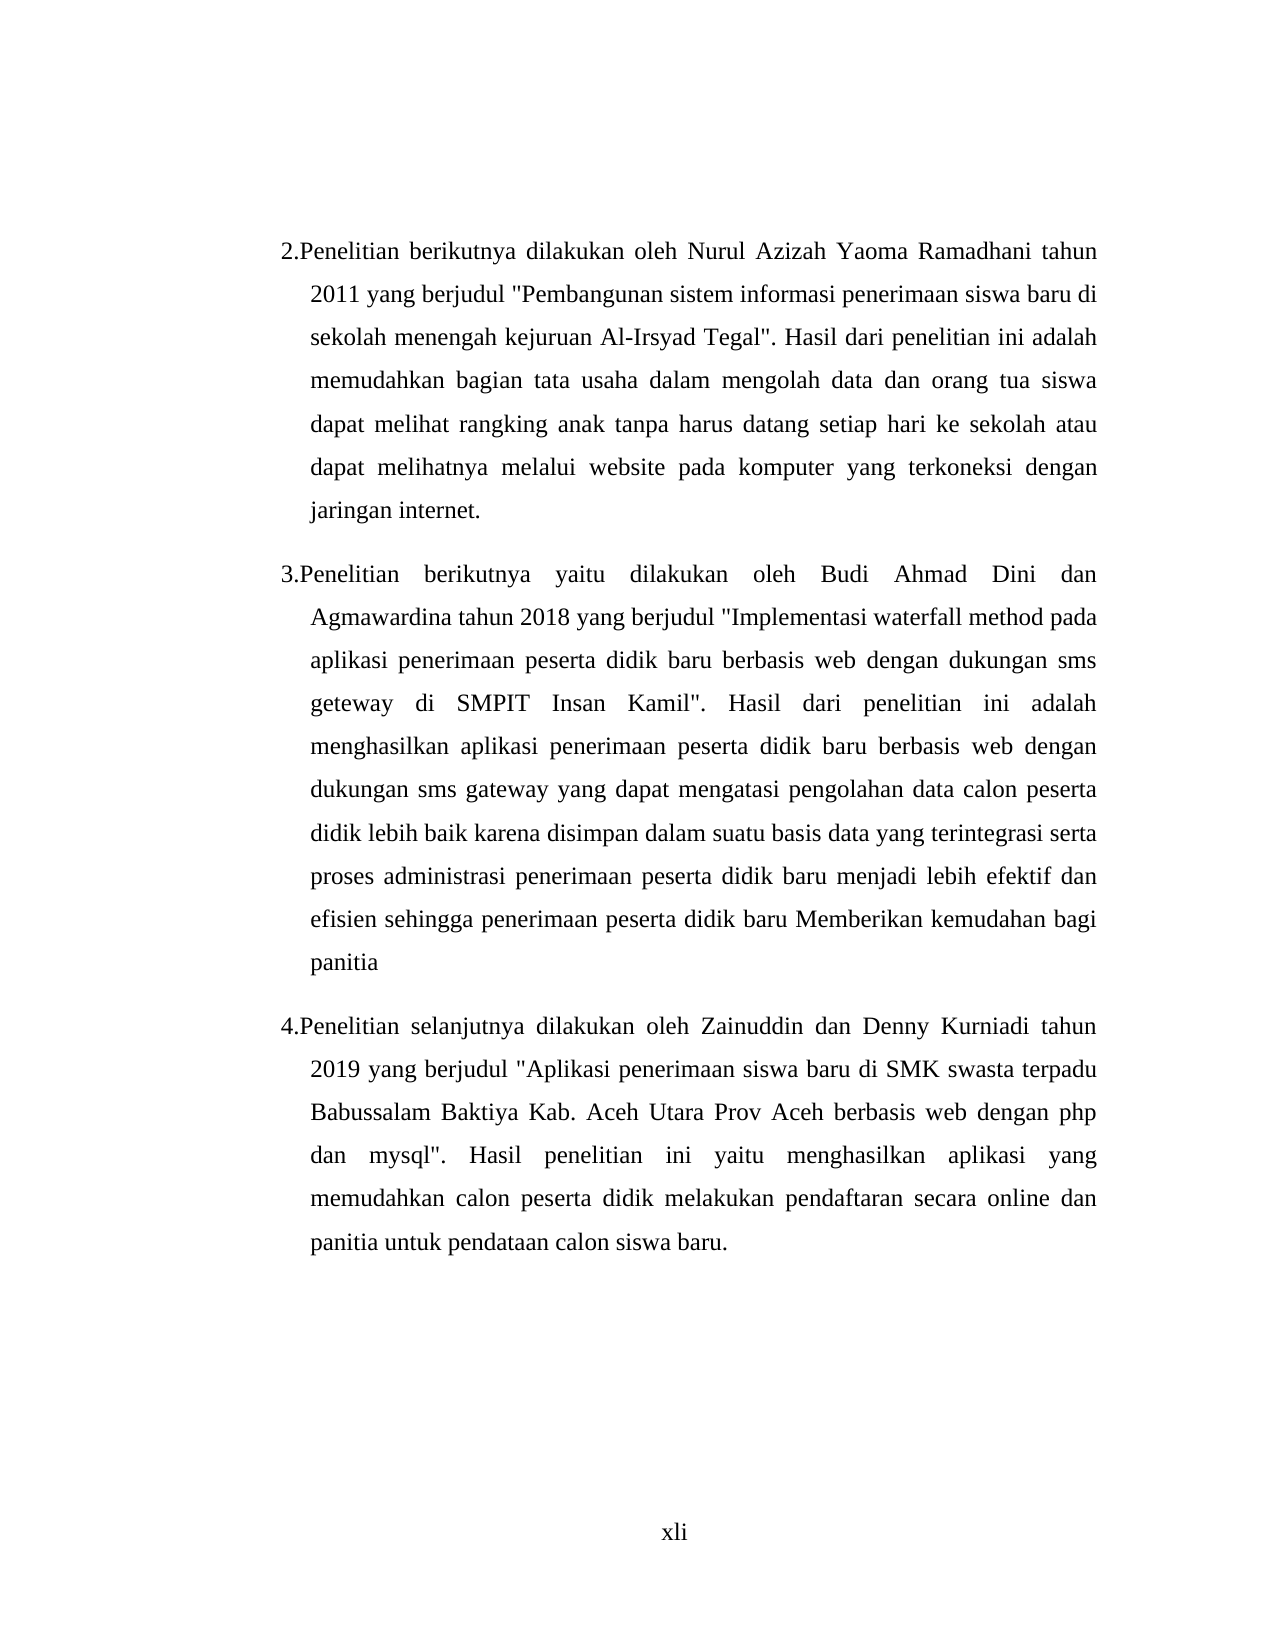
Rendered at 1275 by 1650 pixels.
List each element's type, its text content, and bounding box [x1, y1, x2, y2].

text 3.Penelitian berikutnya yaitu dilakukan oleh Budi Ahmad Dini dan Agmawardina tahun 2018 yang berjudul "Implementasi waterfall method pada aplikasi penerimaan peserta didik baru berbasis web dengan dukungan sms geteway di SMPIT Insan Kamil". Hasil dari penelitian ini adalah menghasilkan aplikasi penerimaan peserta didik baru berbasis web dengan dukungan sms gateway yang dapat mengatasi pengolahan data calon peserta didik lebih baik karena disimpan dalam suatu basis data yang terintegrasi serta proses administrasi penerimaan peserta didik baru menjadi lebih efektif dan efisien sehingga penerimaan peserta didik baru Memberikan kemudahan bagi panitia [281, 559, 1098, 976]
text 2.Penelitian berikutnya dilakukan oleh Nurul Azizah Yaoma Ramadhani tahun 2011 yang berjudul "Pembangunan sistem informasi penerimaan siswa baru di sekolah menengah kejuruan Al-Irsyad Tegal". Hasil dari penelitian ini adalah memudahkan bagian tata usaha dalam mengolah data dan orang tua siswa dapat melihat rangking anak tanpa harus datang setiap hari ke sekolah atau dapat melihatnya melalui website pada komputer yang terkoneksi dengan jaringan internet. [281, 236, 1098, 524]
text 4.Penelitian selanjutnya dilakukan oleh Zainuddin dan Denny Kurniadi tahun 2019 yang berjudul "Aplikasi penerimaan siswa baru di SMK swasta terpadu Babussalam Baktiya Kab. Aceh Utara Prov Aceh berbasis web dengan php dan mysql". Hasil penelitian ini yaitu menghasilkan aplikasi yang memudahkan calon peserta didik melakukan pendaftaran secara online dan panitia untuk pendataan calon siswa baru. [281, 1011, 1098, 1255]
